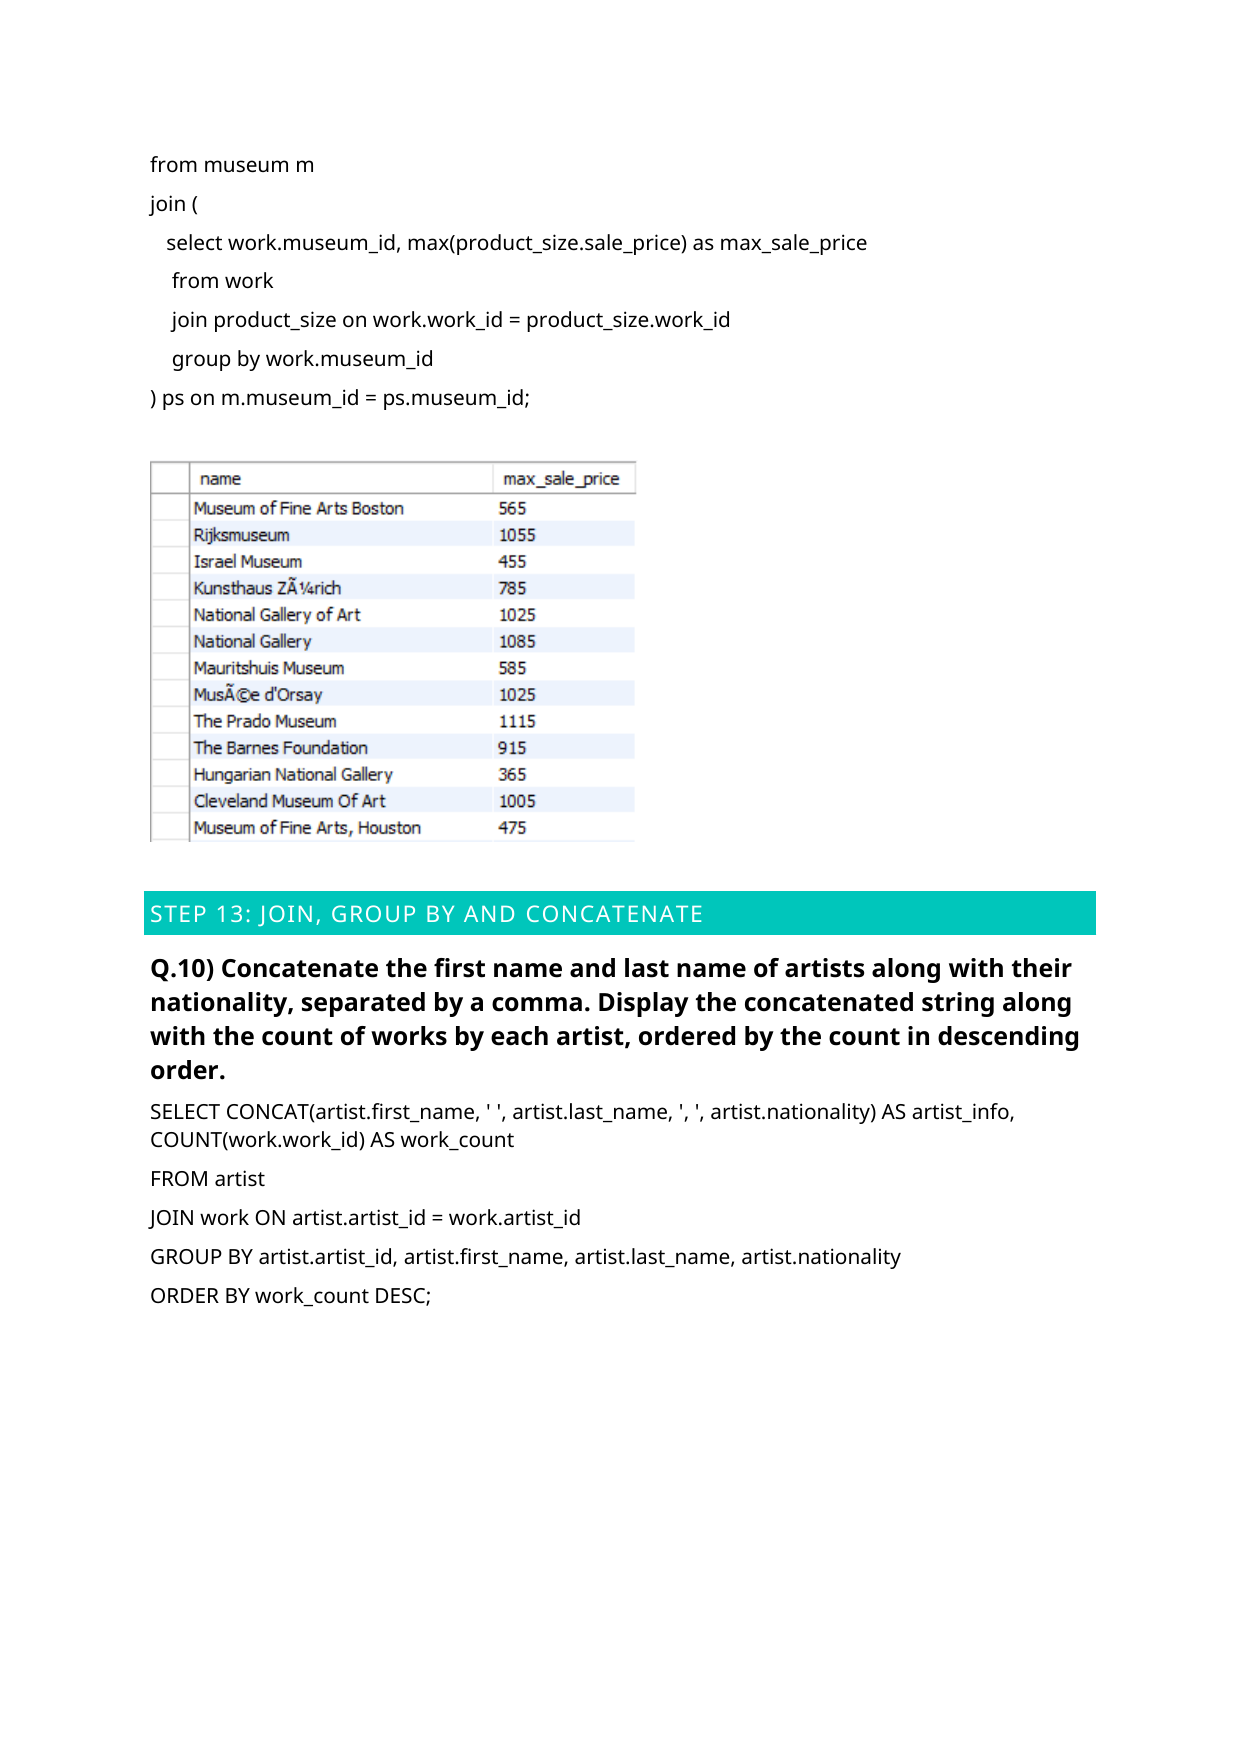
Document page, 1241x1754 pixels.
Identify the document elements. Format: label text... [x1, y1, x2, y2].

picture [150, 460, 638, 842]
text ORDER BY work_count DESC; [150, 1281, 1090, 1309]
text FROM artist [150, 1164, 1090, 1193]
text SELECT CONCAT(artist.first_name, ' ', artist.last_name, ', ', artist.nationality) AS artist_info, COUNT(work.work_id) AS work_count [150, 1097, 1090, 1154]
text group by work.museum_id [150, 344, 1090, 373]
text JOIN work ON artist.artist_id = work.artist_id [150, 1203, 1090, 1231]
subtitle Step 13: Join, Group By and Concatenate [150, 898, 1090, 929]
text from museum m [150, 150, 1090, 178]
text from work [150, 267, 1090, 295]
text join product_size on work.work_id = product_size.work_id [150, 305, 1090, 334]
text Q.10) Concatenate the first name and last name of artists along with their nationality, separated by a comma. Display the concatenated string along with the count of works by each artist, ordered by the count in descending order. [150, 950, 1090, 1086]
text join ( [150, 189, 1090, 217]
text GROUP BY artist.artist_id, artist.first_name, artist.last_name, artist.nationality [150, 1242, 1090, 1270]
text ) ps on m.museum_id = ps.museum_id; [150, 383, 1090, 412]
text select work.museum_id, max(product_size.sale_price) as max_sale_price [150, 228, 1090, 256]
